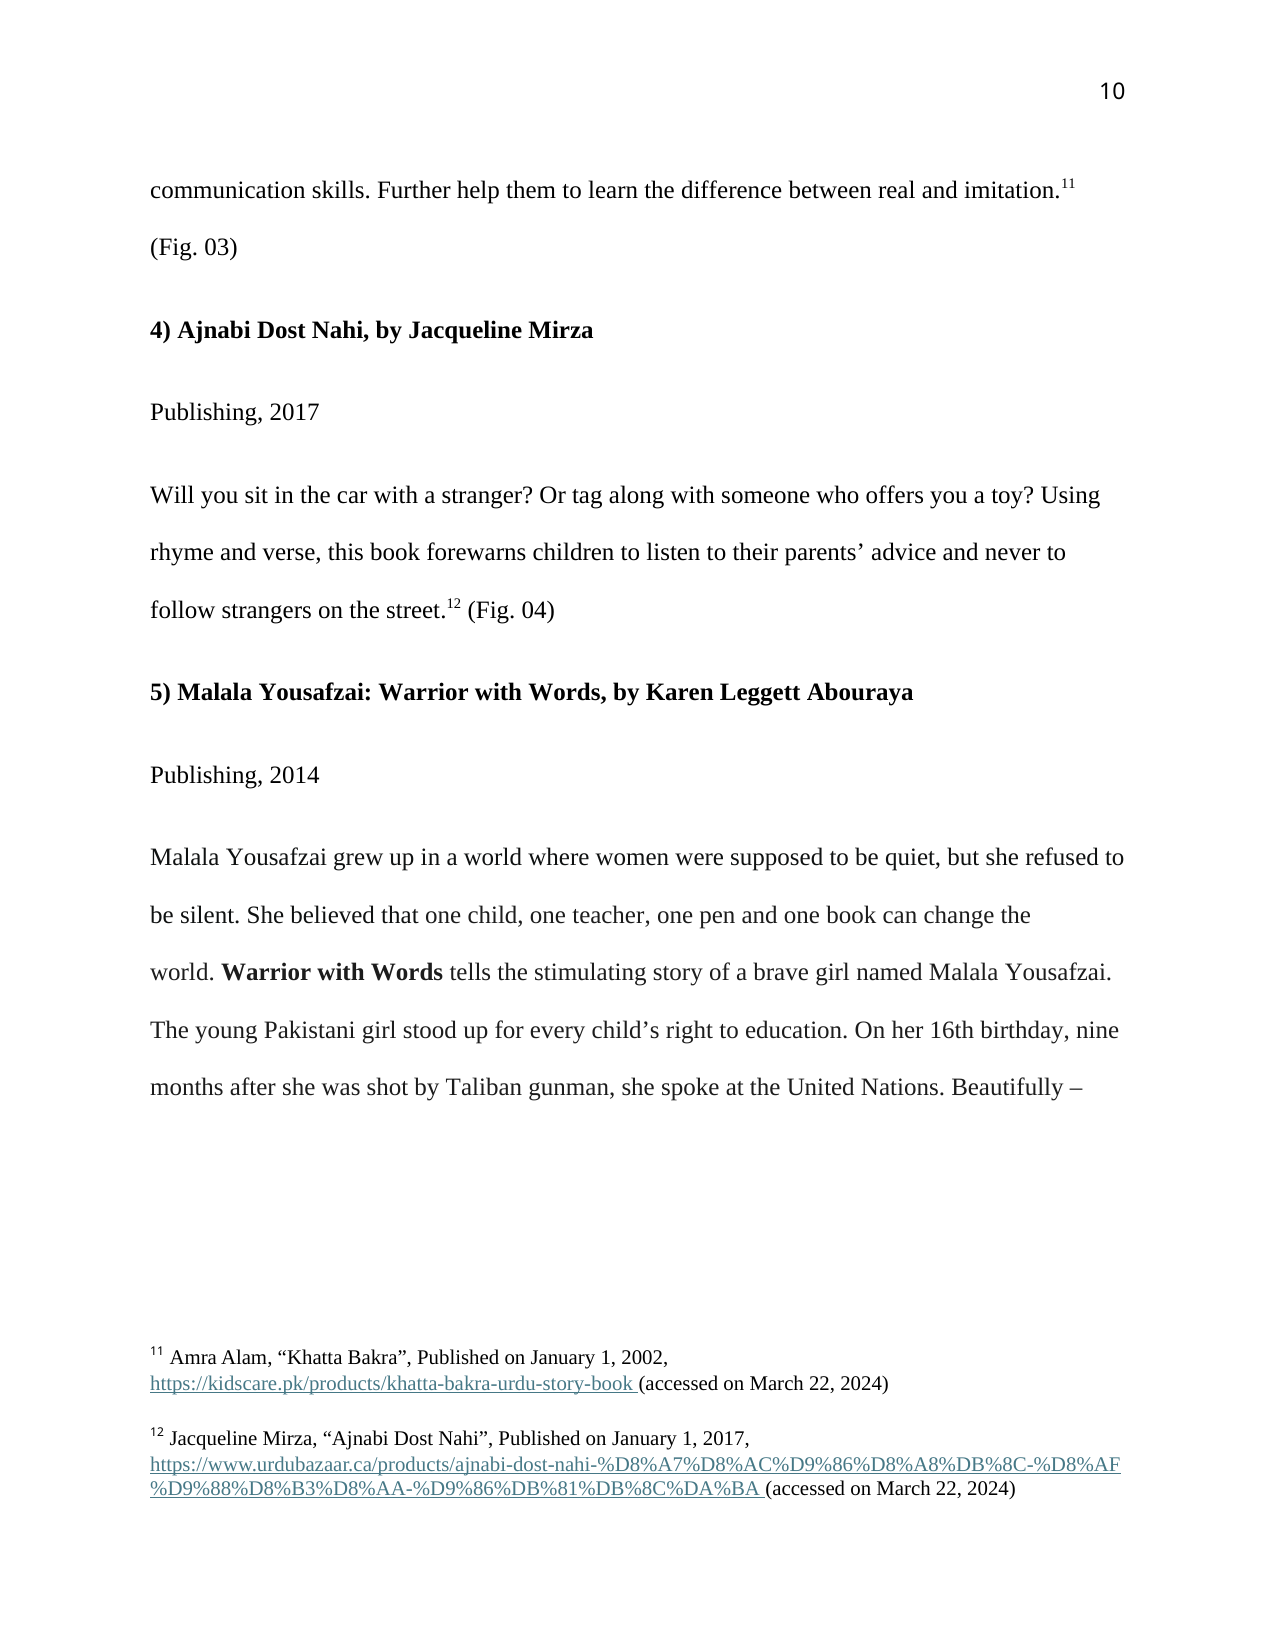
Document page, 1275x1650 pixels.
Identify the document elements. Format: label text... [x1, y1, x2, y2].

text Publishing, 2017 [150, 397, 1125, 426]
text 5) Malala Yousafzai: Warrior with Words, by Karen Leggett Abouraya [150, 677, 1125, 706]
text Will you sit in the car with a stranger? Or tag along with someone who offers you a toy? Using rhyme and verse, this book forewarns children to listen to their parents’ advice and never to follow strangers on the street. (Fig. 04) [150, 480, 1125, 624]
text Malala Yousafzai grew up in a world where women were supposed to be quiet, but she refused to be silent. She believed that one child, one teacher, one pen and one book can change the world. Warrior with Words tells the stimulating story of a brave girl named Malala Yousafzai. The young Pakistani girl stood up for every child’s right to education. On her 16th birthday, nine months after she was shot by Taliban gunman, she spoke at the United Nations. Beautifully – [150, 871, 1125, 1101]
text Publishing, 2014 [150, 760, 1125, 789]
text 4) Ajnabi Dost Nahi, by Jacqueline Mirza [150, 315, 1125, 344]
text communication skills. Further help them to learn the difference between real and imitation. (Fig. 03) [150, 175, 1125, 261]
